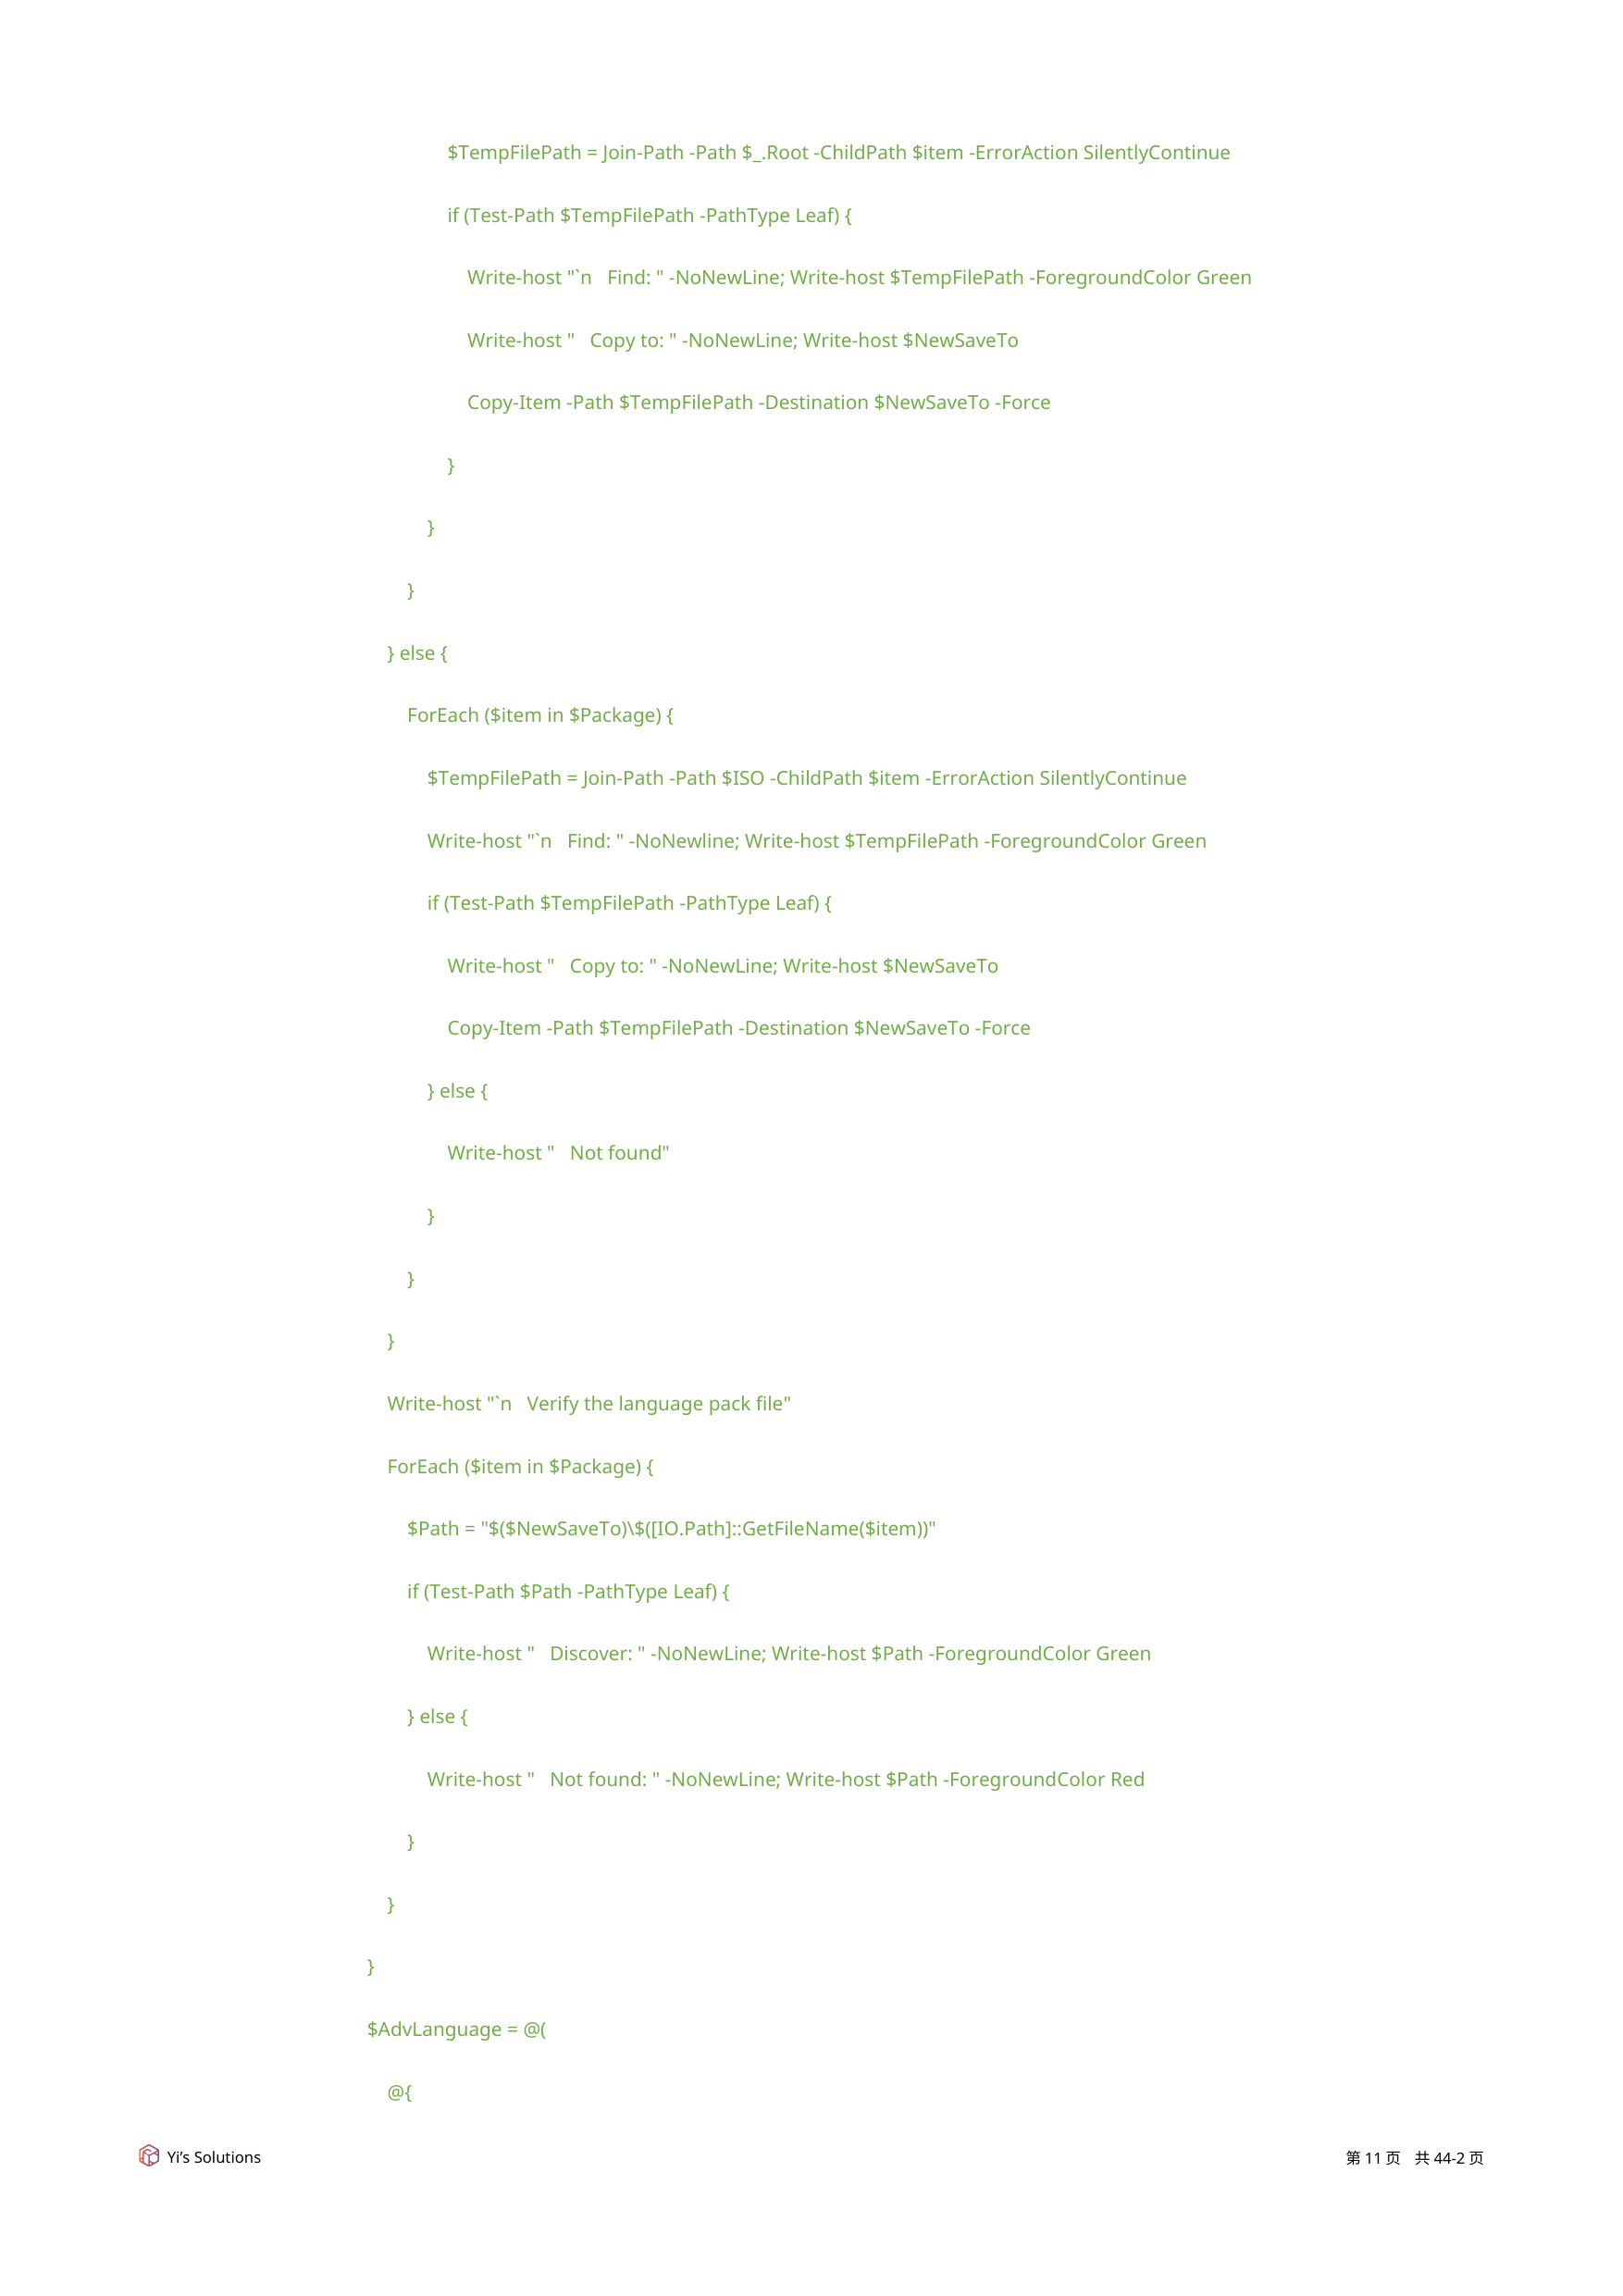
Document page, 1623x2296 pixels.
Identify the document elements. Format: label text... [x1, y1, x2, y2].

list Write-host "`n Verify the language pack file" [347, 1390, 1484, 1417]
list if (Test-Path $TempFilePath -PathType Leaf) { [347, 889, 1484, 916]
list } [347, 1891, 1484, 1917]
list } [347, 1954, 1484, 1980]
list Copy-Item -Path $TempFilePath -Destination $NewSaveTo -Force [347, 389, 1484, 416]
list } [347, 577, 1484, 603]
list Write-host " Copy to: " -NoNewLine; Write-host $NewSaveTo [347, 327, 1484, 353]
list } [347, 1828, 1484, 1855]
list @{ [347, 2079, 1484, 2104]
list } [347, 1327, 1484, 1354]
list Write-host " Not found: " -NoNewLine; Write-host $Path -ForegroundColor Red [347, 1766, 1484, 1792]
list Write-host "`n Find: " -NoNewLine; Write-host $TempFilePath -ForegroundColor Green [347, 264, 1484, 291]
list Copy-Item -Path $TempFilePath -Destination $NewSaveTo -Force [347, 1014, 1484, 1041]
list ForEach ($item in $Package) { [347, 1453, 1484, 1479]
picture [139, 2144, 159, 2166]
list ForEach ($item in $Package) { [347, 701, 1484, 728]
list } else { [347, 1703, 1484, 1729]
list if (Test-Path $Path -PathType Leaf) { [347, 1578, 1484, 1604]
list } else { [347, 639, 1484, 665]
list Write-host " Discover: " -NoNewLine; Write-host $Path -ForegroundColor Green [347, 1640, 1484, 1667]
list } [347, 1202, 1484, 1229]
list Write-host " Copy to: " -NoNewLine; Write-host $NewSaveTo [347, 952, 1484, 978]
list Write-host " Not found" [347, 1140, 1484, 1166]
list $TempFilePath = Join-Path -Path $ISO -ChildPath $item -ErrorAction SilentlyContinue [347, 764, 1484, 790]
list if (Test-Path $TempFilePath -PathType Leaf) { [347, 202, 1484, 228]
list $TempFilePath = Join-Path -Path $_.Root -ChildPath $item -ErrorAction SilentlyContinue [347, 139, 1484, 165]
list } [347, 515, 1484, 540]
list } [347, 1265, 1484, 1291]
list Write-host "`n Find: " -NoNewline; Write-host $TempFilePath -ForegroundColor Green [347, 827, 1484, 853]
list $Path = "$($NewSaveTo)\$([IO.Path]::GetFileName($item))" [347, 1515, 1484, 1542]
list $AdvLanguage = @( [347, 2016, 1484, 2042]
list } else { [347, 1077, 1484, 1103]
list } [347, 452, 1484, 478]
